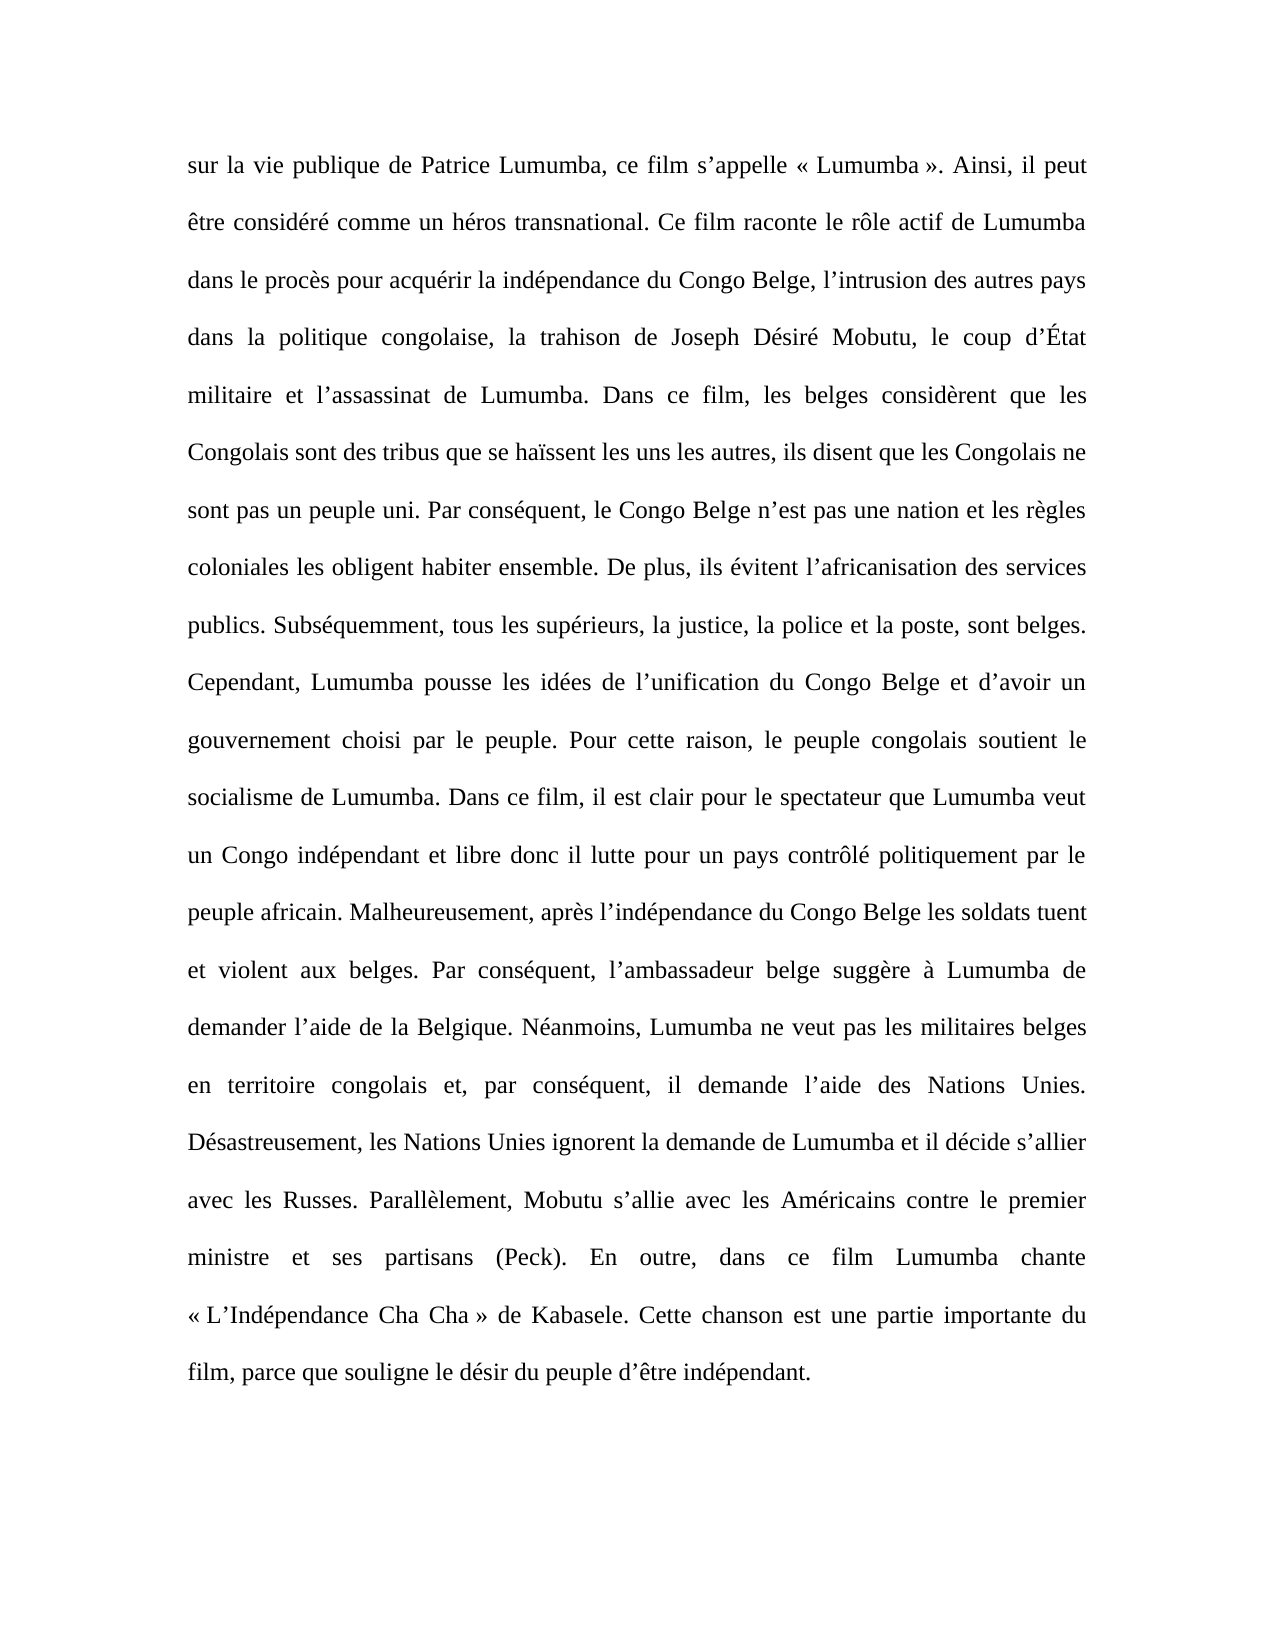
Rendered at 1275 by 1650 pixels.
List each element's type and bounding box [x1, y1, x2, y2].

text [187, 150, 1087, 1386]
